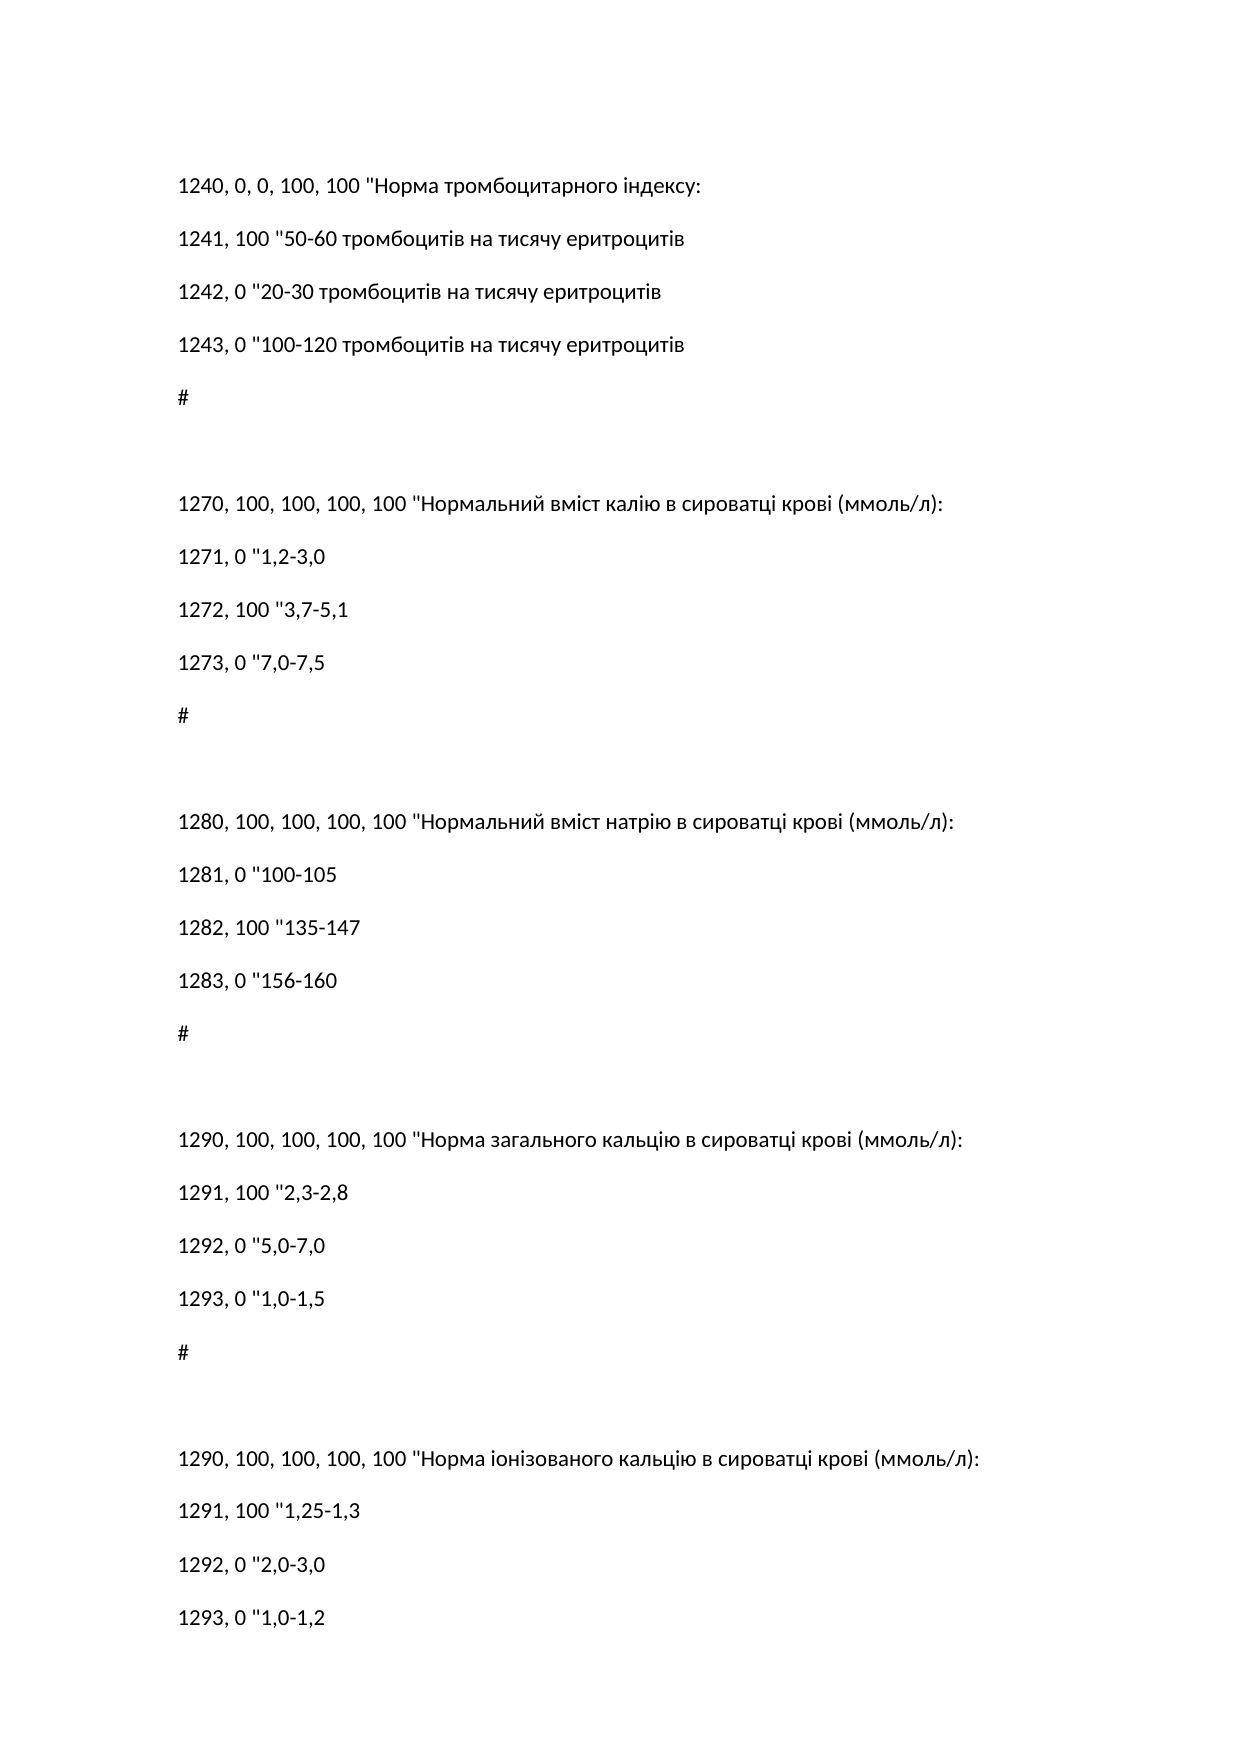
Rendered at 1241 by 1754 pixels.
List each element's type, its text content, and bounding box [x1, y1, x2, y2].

text 1243, 0 "100-120 тромбоцитів на тисячу еритроцитів [177, 330, 1152, 358]
text 1292, 0 "2,0-3,0 [177, 1550, 1152, 1578]
text 1290, 100, 100, 100, 100 "Норма іонізованого кальцію в сироватці крові (ммоль/л): [177, 1444, 1152, 1472]
text 1240, 0, 0, 100, 100 "Норма тромбоцитарного iндексу: [177, 171, 1152, 199]
text 1272, 100 "3,7-5,1 [177, 595, 1152, 623]
text 1270, 100, 100, 100, 100 "Нормальний вмiст калiю в сироватцi кровi (ммоль/л): [177, 489, 1152, 517]
text 1290, 100, 100, 100, 100 "Норма загального кальцію в сироватці крові (ммоль/л): [177, 1126, 1152, 1153]
text 1291, 100 "2,3-2,8 [177, 1178, 1152, 1207]
text 1291, 100 "1,25-1,3 [177, 1497, 1152, 1525]
text 1282, 100 "135-147 [177, 913, 1152, 941]
text 1281, 0 "100-105 [177, 860, 1152, 888]
text # [177, 383, 1152, 411]
text 1293, 0 "1,0-1,2 [177, 1603, 1152, 1631]
text 1283, 0 "156-160 [177, 966, 1152, 994]
text # [177, 701, 1152, 729]
text 1242, 0 "20-30 тромбоцитів на тисячу еритроцитів [177, 277, 1152, 305]
text 1280, 100, 100, 100, 100 "Нормальний вмiст натрiю в сироватцi кровi (ммоль/л): [177, 807, 1152, 835]
text 1241, 100 "50-60 тромбоцитів на тисячу еритроцитів [177, 224, 1152, 252]
text # [177, 1019, 1152, 1047]
text 1271, 0 "1,2-3,0 [177, 542, 1152, 570]
text 1273, 0 "7,0-7,5 [177, 648, 1152, 676]
text # [177, 1338, 1152, 1366]
text 1292, 0 "5,0-7,0 [177, 1232, 1152, 1259]
text 1293, 0 "1,0-1,5 [177, 1284, 1152, 1313]
